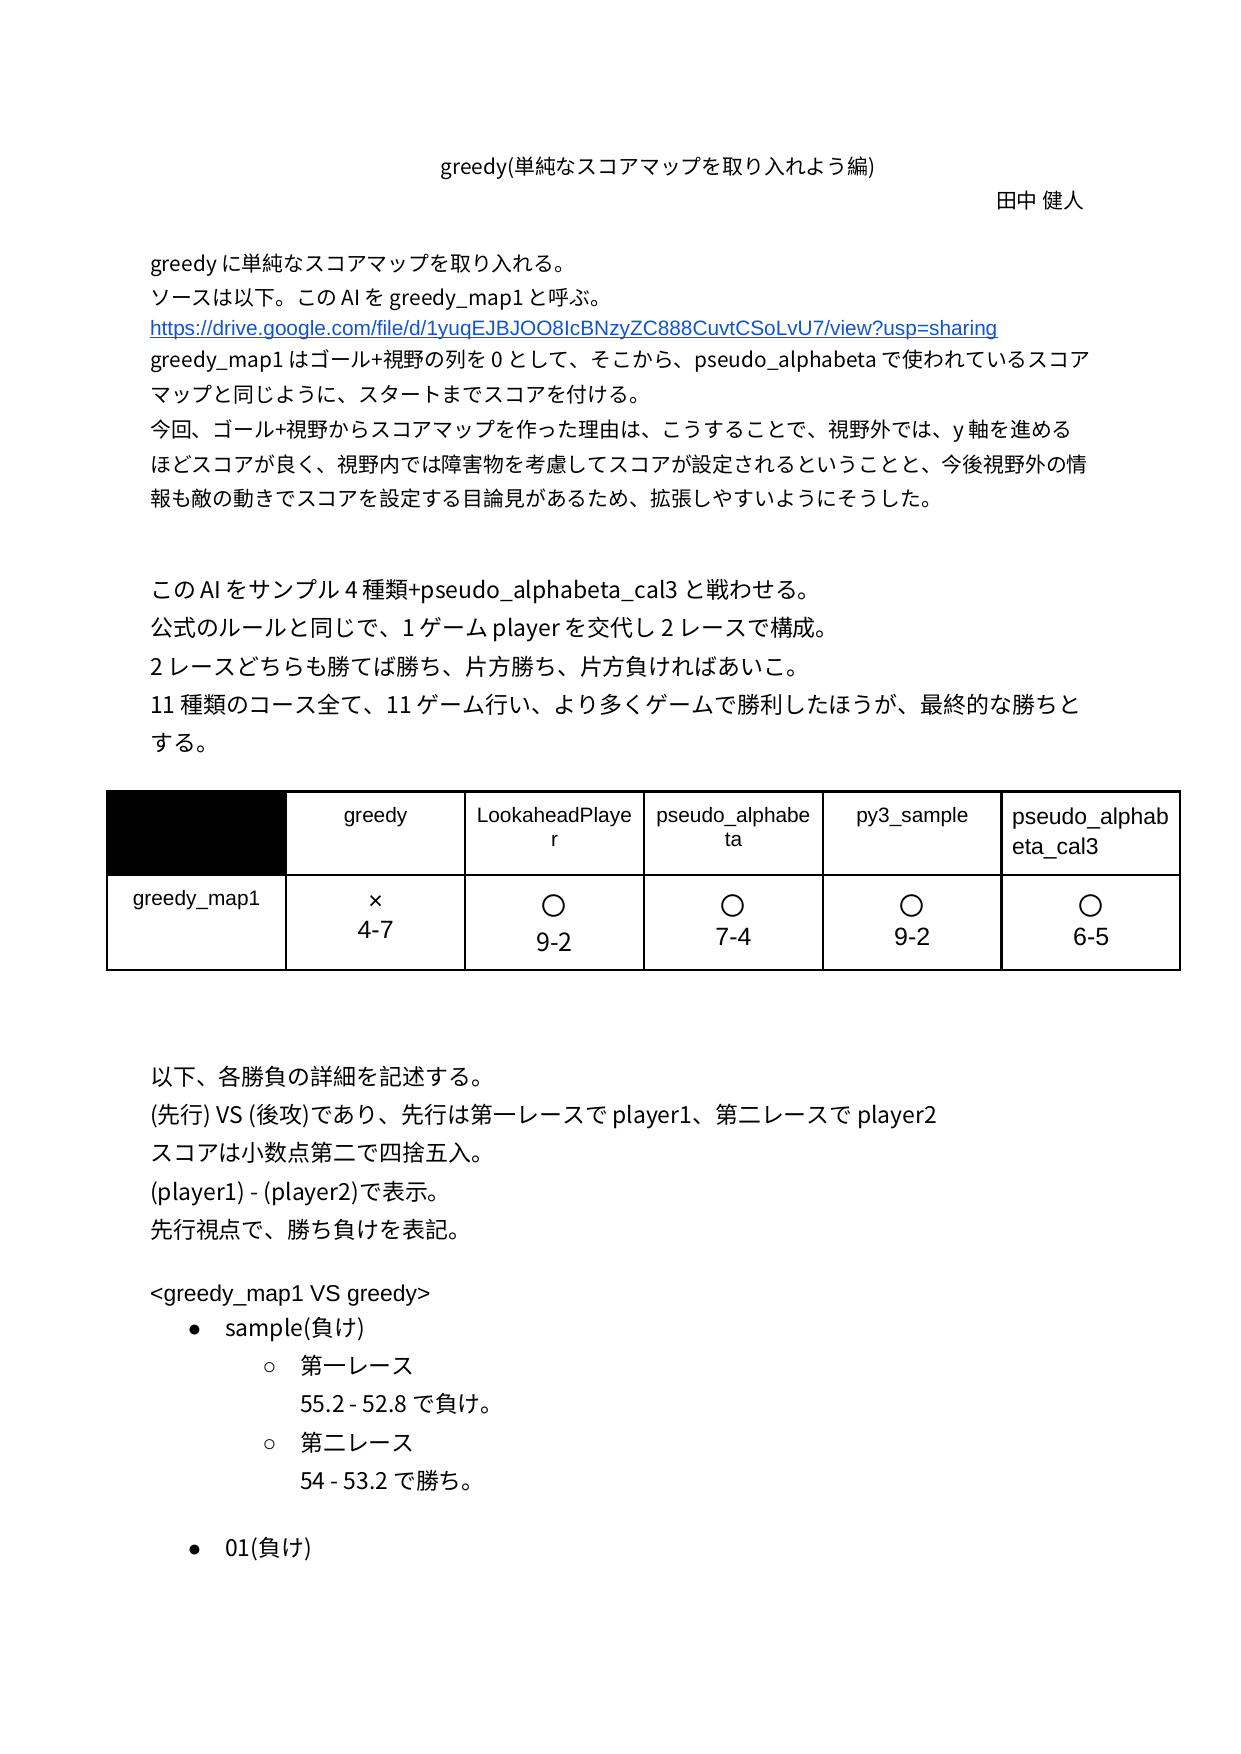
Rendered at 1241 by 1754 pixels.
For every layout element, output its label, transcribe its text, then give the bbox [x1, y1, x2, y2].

table_cell 〇 7-4 [645, 876, 822, 969]
table_cell greedy_map1 [108, 876, 285, 969]
text 公式のルールと同じで、1ゲームplayerを交代し2レースで構成。 [150, 610, 1090, 643]
text greedy(単純なスコアマップを取り入れよう編) [225, 150, 1090, 180]
table_cell 〇 6-5 [1003, 876, 1179, 969]
table_header LookaheadPlayer [466, 793, 643, 874]
table_header pseudo_alphabeta [645, 793, 822, 874]
text 11種類のコース全て、11ゲーム行い、より多くゲームで勝利したほうが、最終的な勝ちとする。 [150, 687, 1090, 758]
table_header py3_sample [824, 793, 1000, 874]
text greedy_map1はゴール+視野の列を0として、そこから、pseudo_alphabetaで使われているスコアマップと同じように、スタートまでスコアを付ける。 [150, 344, 1090, 409]
text greedyに単純なスコアマップを取り入れる。 [150, 247, 1090, 277]
table_cell 〇 9-2 [824, 876, 1000, 969]
text このAIをサンプル4種類+pseudo_alphabeta_cal3と戦わせる。 [150, 572, 1090, 605]
text 今回、ゴール+視野からスコアマップを作った理由は、こうすることで、視野外では、y軸を進めるほどスコアが良く、視野内では障害物を考慮してスコアが設定されるということと、今後視野外の情報も敵の動きでスコアを設定する目論見があるため、拡張しやすいようにそうした。 [150, 413, 1090, 513]
text (player1) - (player2)で表示。 [150, 1173, 1090, 1207]
list 01(負け) [187, 1530, 1090, 1563]
table_cell 〇 9-2 [466, 876, 643, 969]
table_header [108, 793, 285, 874]
text 田中 健人 [225, 185, 1090, 215]
text 以下、各勝負の詳細を記述する。 [150, 1059, 1090, 1092]
list 第二レース 54 - 53.2で勝ち。 [262, 1424, 1090, 1526]
table_cell × 4-7 [287, 876, 464, 969]
text <greedy_map1 VS greedy> [150, 1280, 1090, 1306]
text 2レースどちらも勝てば勝ち、片方勝ち、片方負ければあいこ。 [150, 648, 1090, 682]
text https://drive.google.com/file/d/1yuqEJBJOO8IcBNzyZC888CuvtCSoLvU7/view?usp=sharing [150, 316, 1090, 340]
list 第一レース 55.2 - 52.8で負け。 [262, 1348, 1090, 1419]
list sample(負け) [187, 1310, 1090, 1343]
text ソースは以下。このAIをgreedy_map1と呼ぶ。 [150, 282, 1090, 312]
text 先行視点で、勝ち負けを表記。 [150, 1212, 1090, 1245]
text (先行) VS (後攻)であり、先行は第一レースでplayer1、第二レースでplayer2 [150, 1097, 1090, 1130]
table_header greedy [287, 793, 464, 874]
table_header pseudo_alphabeta_cal3 [1003, 793, 1179, 874]
text スコアは小数点第二で四捨五入。 [150, 1135, 1090, 1168]
